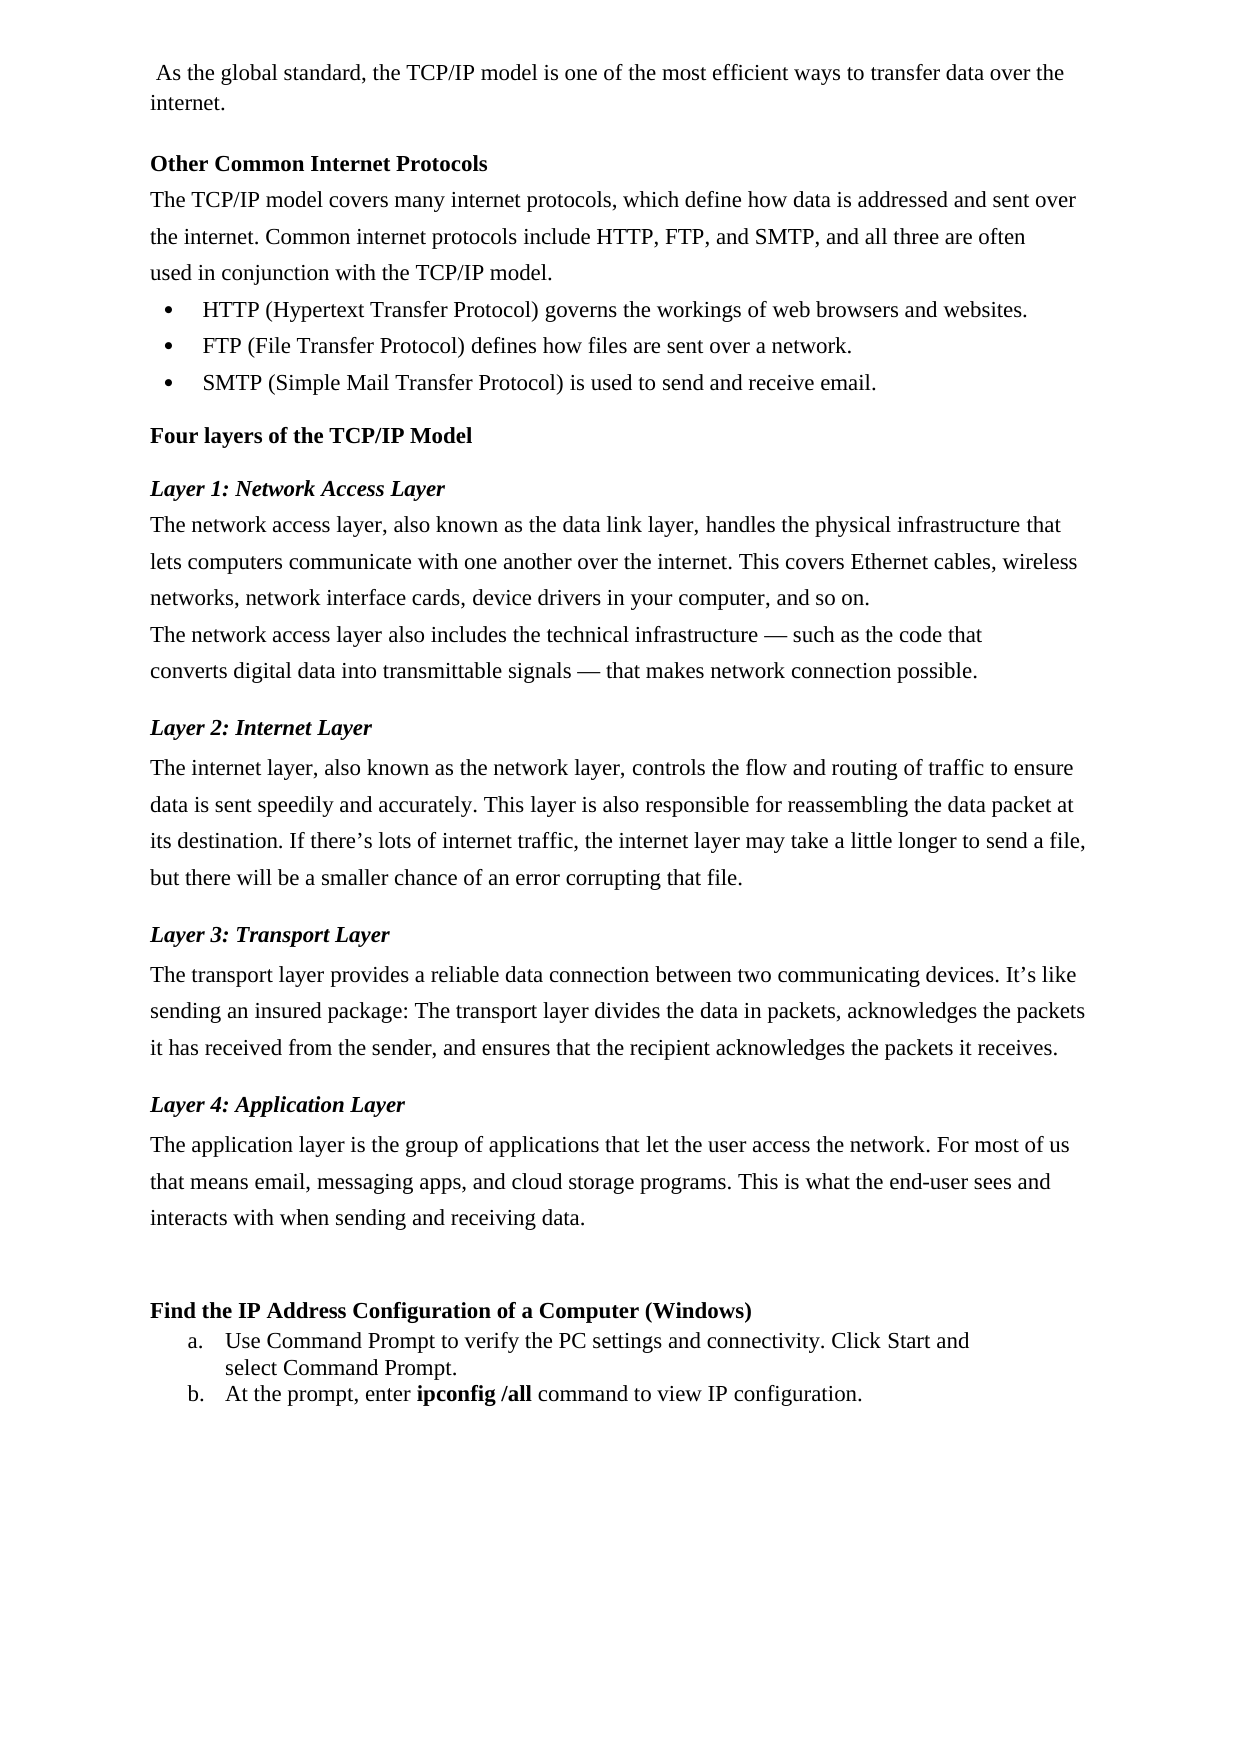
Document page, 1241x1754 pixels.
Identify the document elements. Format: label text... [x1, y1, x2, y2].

subtitle Other Common Internet Protocols [150, 150, 1090, 176]
subtitle Layer 2: Internet Layer [150, 714, 1090, 740]
text The transport layer provides a reliable data connection between two communicating devices. It’s like sending an insured package: The transport layer divides the data in packets, acknowledges the packets it has received from the sender, and ensures that the recipient acknowledges the packets it receives. [150, 951, 1090, 1061]
subtitle Layer 4: Application Layer [150, 1091, 1090, 1117]
text As the global standard, the TCP/IP model is one of the most efficient ways to transfer data over the internet. [150, 59, 1090, 116]
list At the prompt, enter ipconfig /all command to view IP configuration. [187, 1380, 1090, 1407]
list Use Command Prompt to verify the PC settings and connectivity. Click Start and select Command Prompt. [187, 1328, 1090, 1380]
text Four layers of the TCP/IP Model [150, 422, 1090, 448]
text The internet layer, also known as the network layer, controls the flow and routing of traffic to ensure data is sent speedily and accurately. This layer is also responsible for reassembling the data packet at its destination. If there’s lots of internet traffic, the internet layer may take a little longer to send a file, but there will be a smaller chance of an error corrupting that file. [150, 744, 1090, 890]
text Layer 1: Network Access Layer [150, 474, 1090, 501]
text The TCP/IP model covers many internet protocols, which define how data is addressed and sent over the internet. Common internet protocols include HTTP, FTP, and SMTP, and all three are often used in conjunction with the TCP/IP model. [150, 176, 1090, 286]
text The network access layer, also known as the data link layer, handles the physical infrastructure that lets computers communicate with one another over the internet. This covers Ethernet cables, wireless networks, network interface cards, device drivers in your computer, and so on. [150, 501, 1090, 611]
list SMTP (Simple Mail Transfer Protocol) is used to send and receive email. [165, 359, 1090, 396]
text The application layer is the group of applications that let the user access the network. For most of us that means email, messaging apps, and cloud storage programs. This is what the end-user sees and interacts with when sending and receiving data. [150, 1121, 1090, 1231]
subtitle Layer 3: Transport Layer [150, 921, 1090, 947]
text The network access layer also includes the technical infrastructure — such as the code that [150, 611, 1090, 647]
text Find the IP Address Configuration of a Computer (Windows) [150, 1297, 1090, 1324]
list FTP (File Transfer Protocol) defines how files are sent over a network. [165, 322, 1090, 359]
list HTTP (Hypertext Transfer Protocol) governs the workings of web browsers and websites. [165, 286, 1090, 322]
text converts digital data into transmittable signals — that makes network connection possible. [150, 647, 1090, 684]
